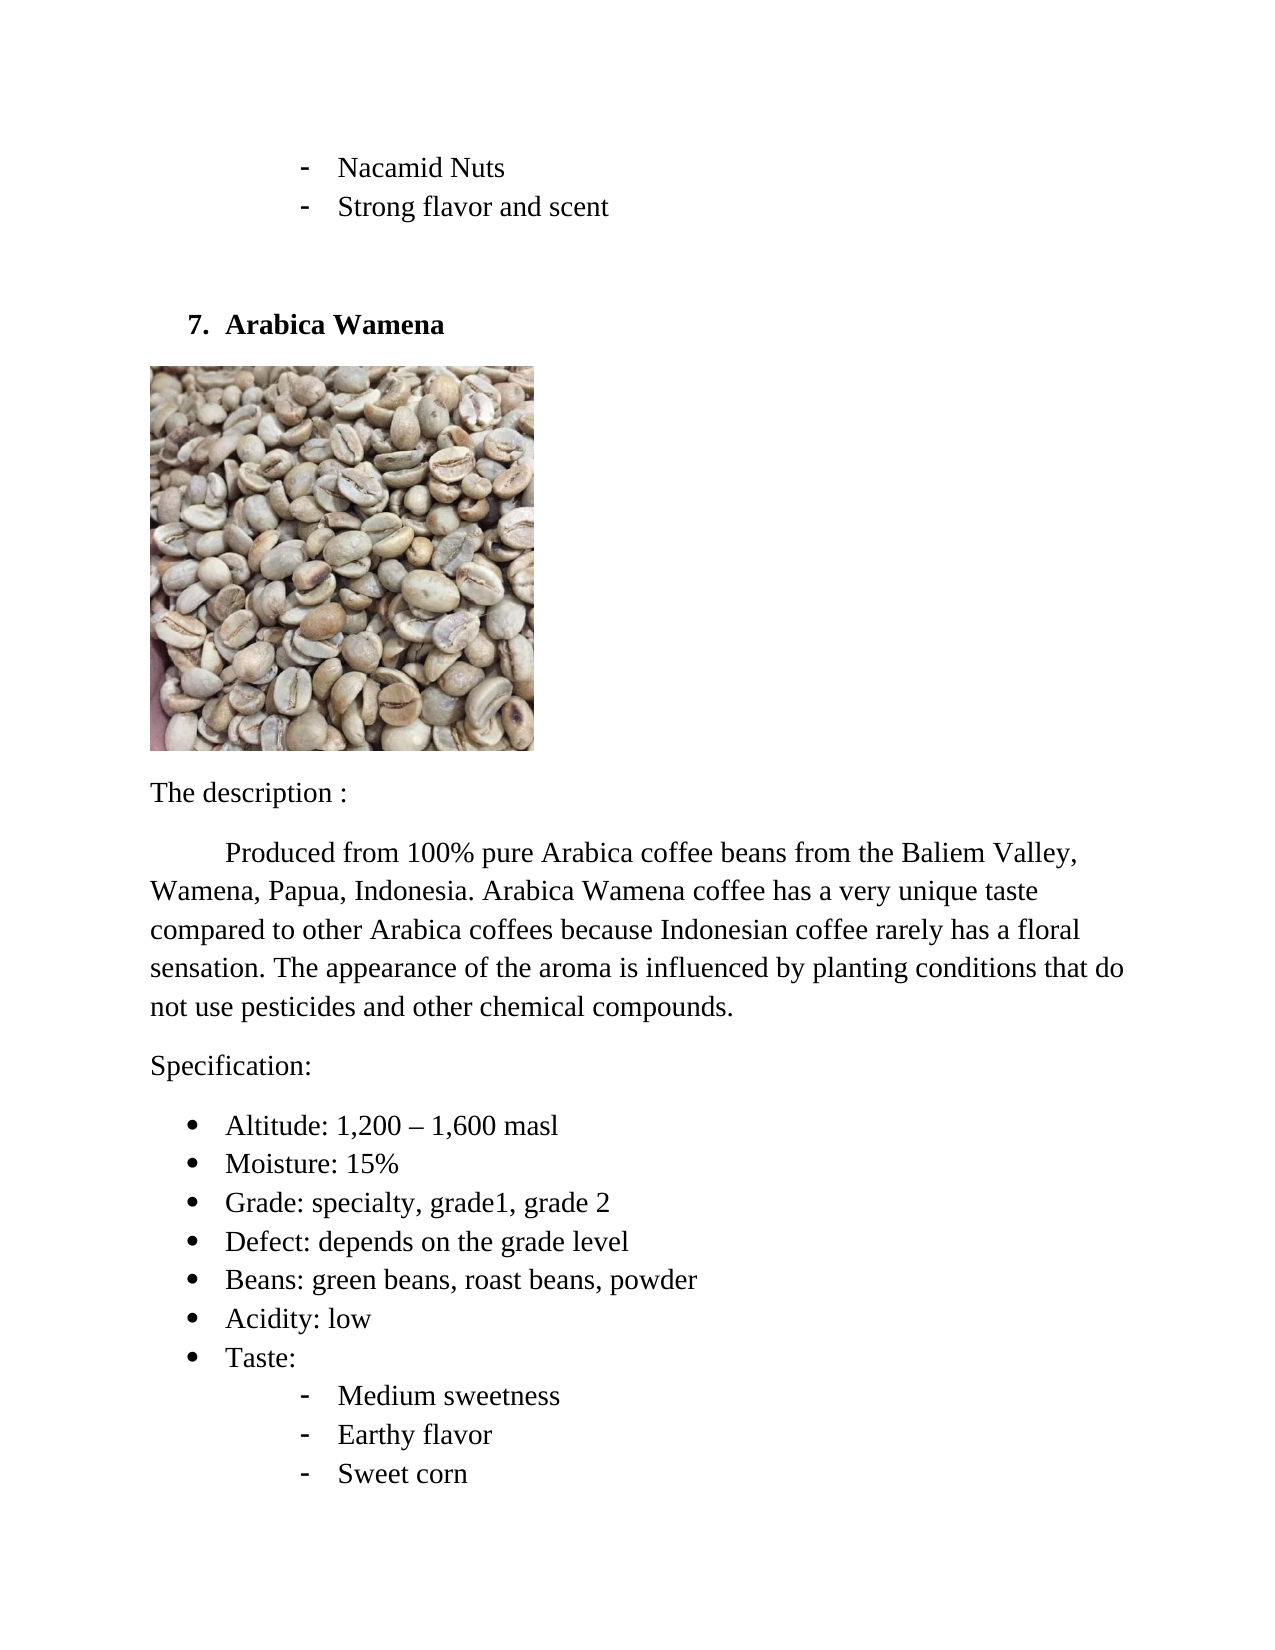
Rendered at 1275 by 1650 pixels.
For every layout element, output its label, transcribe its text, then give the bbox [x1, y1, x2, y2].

text Specification: [150, 1048, 1125, 1082]
list Arabica Wamena [187, 307, 1125, 341]
text Produced from 100% pure Arabica coffee beans from the Baliem Valley, Wamena, Papua, Indonesia. Arabica Wamena coffee has a very unique taste compared to other Arabica coffees because Indonesian coffee rarely has a floral sensation. The appearance of the aroma is influenced by planting conditions that do not use pesticides and other chemical compounds. [150, 835, 1125, 1023]
list Sweet corn [300, 1456, 1125, 1489]
list Defect: depends on the grade level [187, 1224, 1125, 1257]
list Acidity: low [187, 1301, 1125, 1335]
list Taste: [187, 1340, 1125, 1373]
list Beans: green beans, roast beans, powder [187, 1262, 1125, 1296]
list Medium sweetness [300, 1378, 1125, 1412]
text The description : [150, 776, 1125, 809]
list Grade: specialty, grade1, grade 2 [187, 1185, 1125, 1219]
list Altitude: 1,200 – 1,600 masl [187, 1108, 1125, 1142]
list Moisture: 15% [187, 1147, 1125, 1180]
list Strong flavor and scent [300, 189, 1125, 222]
list Nacamid Nuts [300, 150, 1125, 184]
list Earthy flavor [300, 1417, 1125, 1451]
picture [150, 366, 534, 751]
